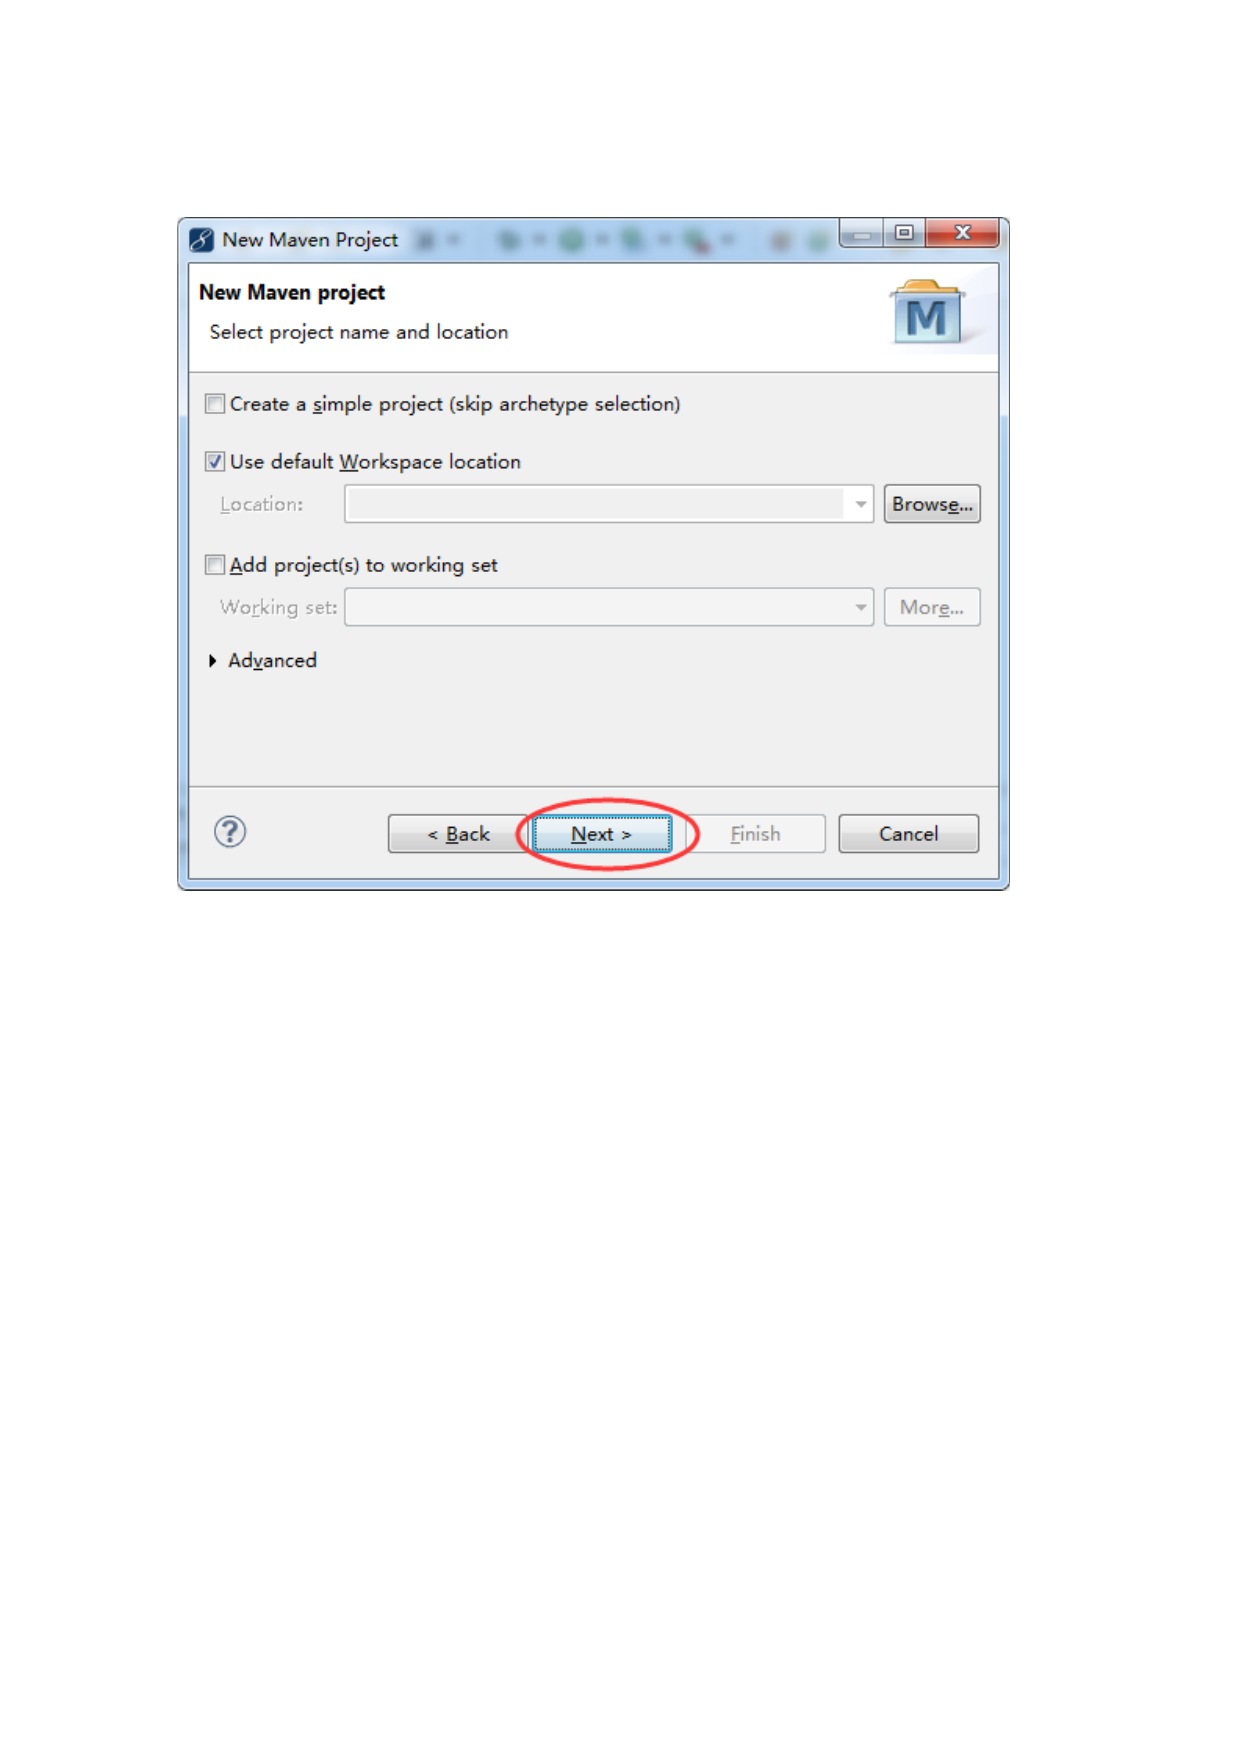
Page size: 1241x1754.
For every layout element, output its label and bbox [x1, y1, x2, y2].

text [177, 217, 1063, 892]
picture [177, 217, 1010, 891]
